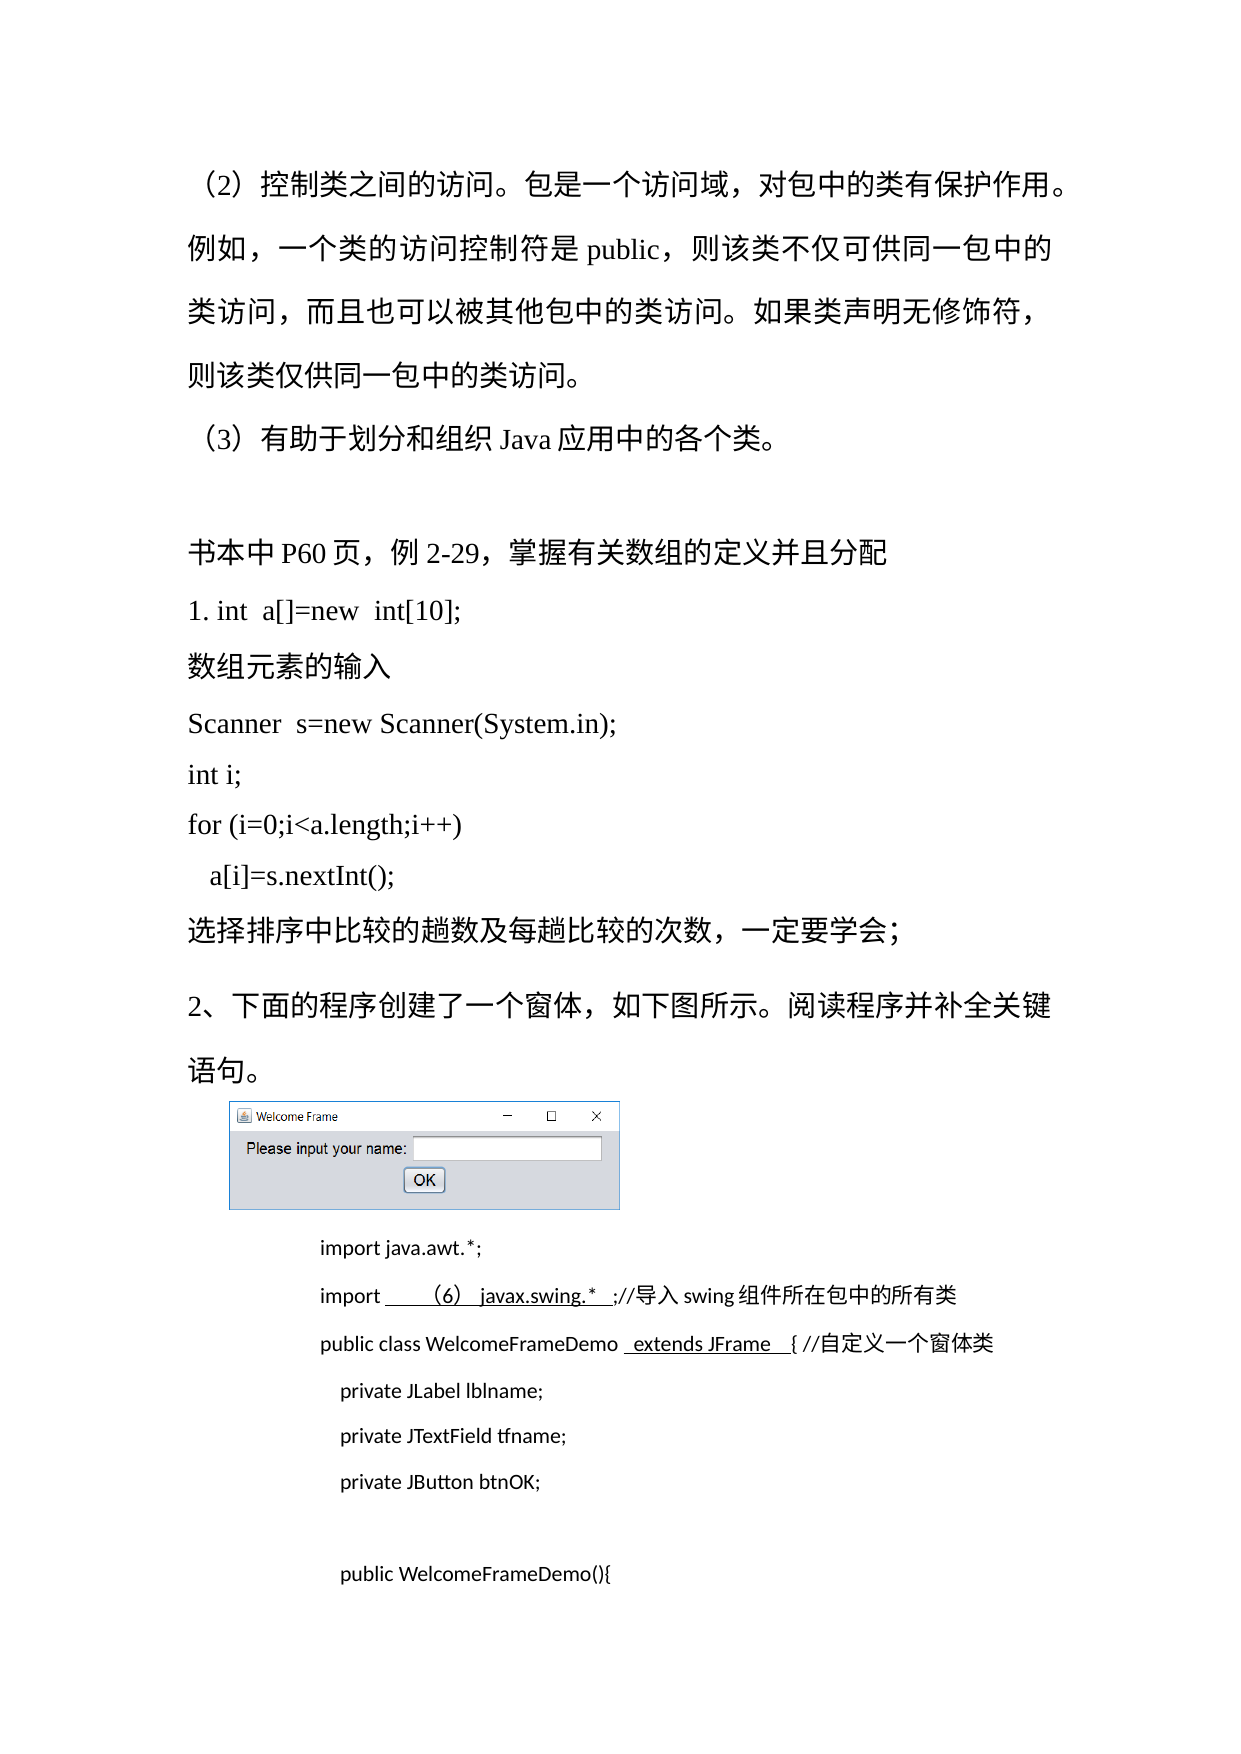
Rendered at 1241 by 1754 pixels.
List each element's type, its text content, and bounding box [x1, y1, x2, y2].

text int i; [187, 757, 1053, 791]
text a[i]=s.nextInt(); [187, 858, 1053, 891]
list import （6） javax.swing.* ;//导入swing组件所在包中的所有类 [276, 1277, 1053, 1310]
text （2）控制类之间的访问。包是一个访问域，对包中的类有保护作用。例如，一个类的访问控制符是public，则该类不仅可供同一包中的类访问，而且也可以被其他包中的类访问。如果类声明无修饰符，则该类仅供同一包中的类访问。 [187, 162, 1053, 394]
list import java.awt.*; [276, 1231, 1053, 1264]
list public class WelcomeFrameDemo extends JFrame { //自定义一个窗体类 [276, 1326, 1053, 1358]
list private JTextField tfname; [276, 1420, 1053, 1452]
list public WelcomeFrameDemo(){ [276, 1557, 1053, 1590]
picture [229, 1101, 620, 1210]
text Scanner s=new Scanner(System.in); [187, 707, 1053, 740]
text 书本中P60页，例 2-29，掌握有关数组的定义并且分配 [187, 529, 1053, 572]
text 数组元素的输入 [187, 643, 1053, 686]
list private JButton btnOK; [276, 1466, 1053, 1498]
text （3）有助于划分和组织Java应用中的各个类。 [187, 416, 1053, 458]
list 2、下面的程序创建了一个窗体，如下图所示。阅读程序并补全关键语句。 [187, 971, 1053, 1101]
list int a[]=new int[10]; [187, 593, 1053, 626]
text for (i=0;i<a.length;i++) [187, 807, 1053, 841]
text 选择排序中比较的趟数及每趟比较的次数，一定要学会； [187, 908, 1053, 950]
list private JLabel lblname; [276, 1374, 1053, 1406]
